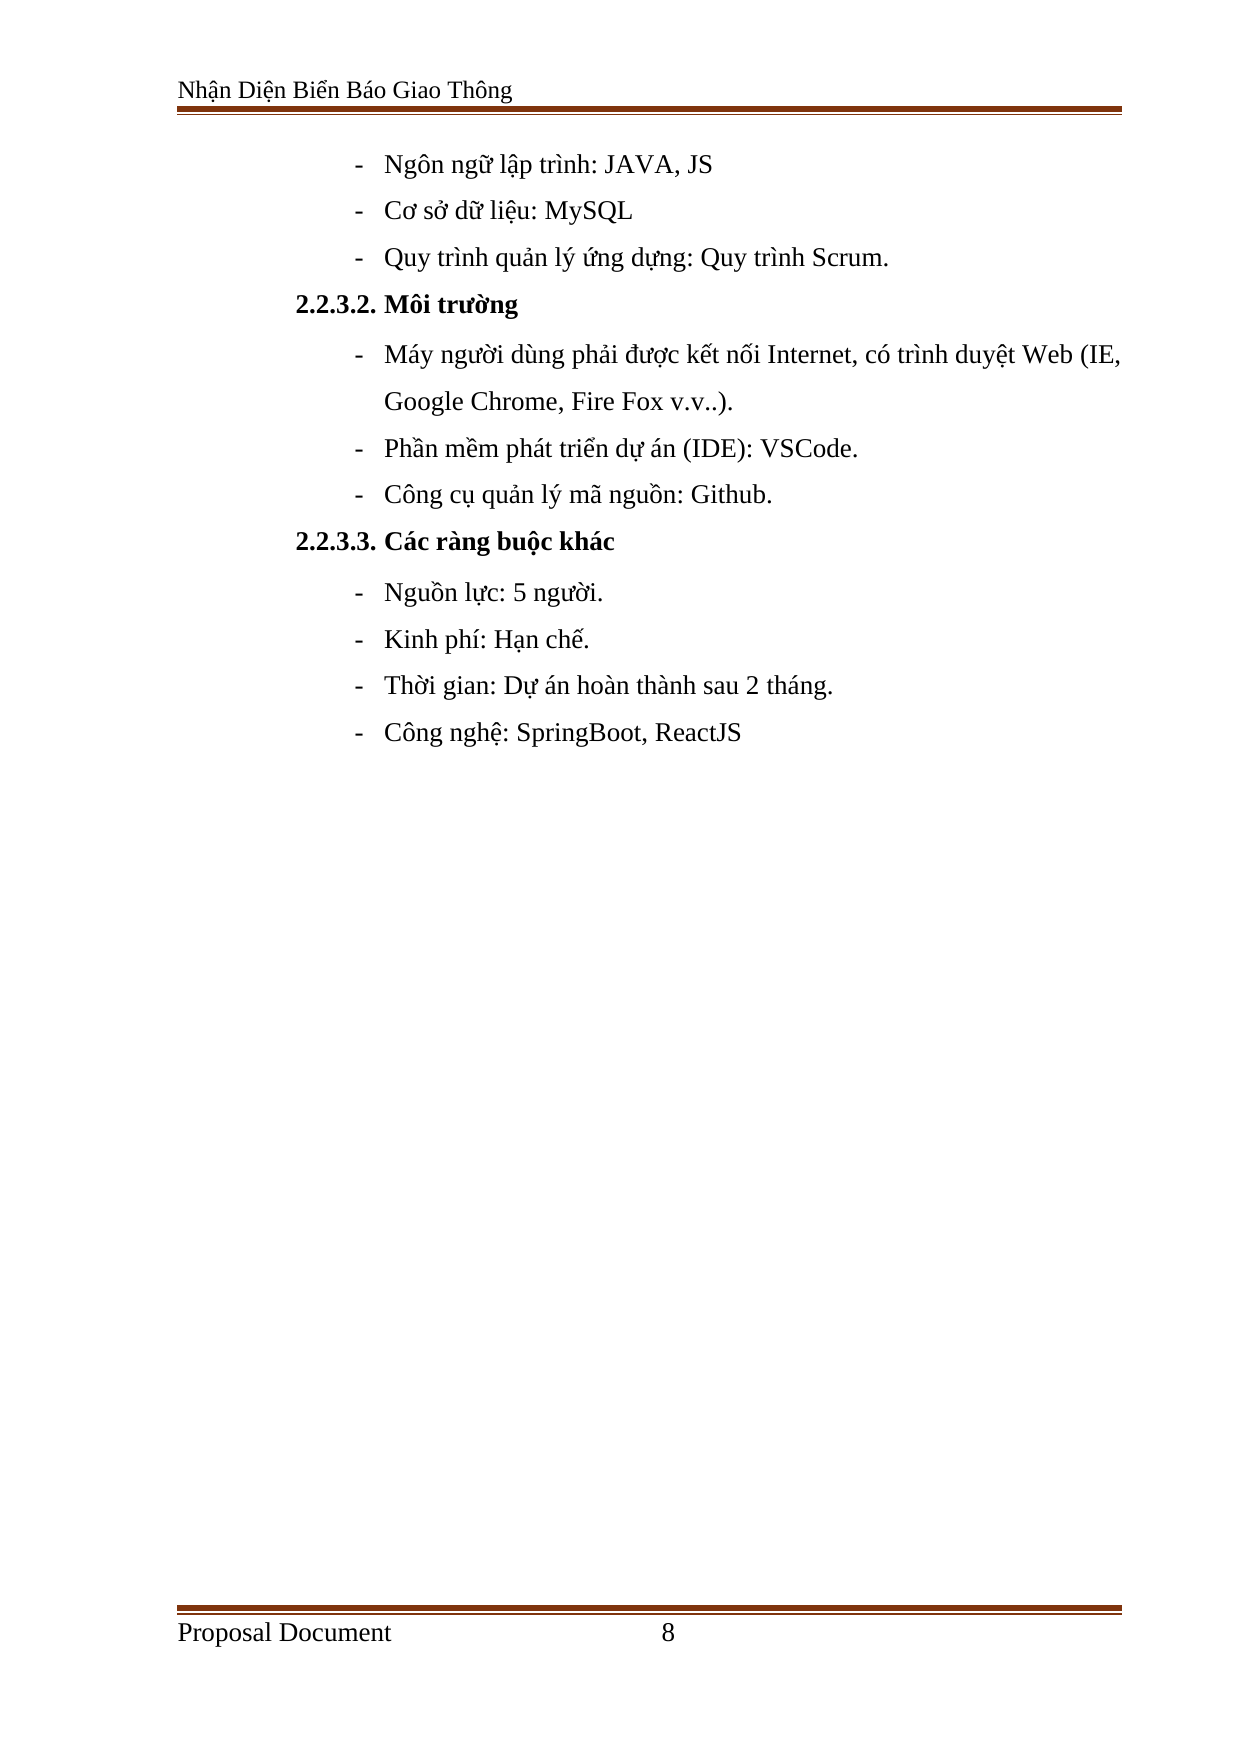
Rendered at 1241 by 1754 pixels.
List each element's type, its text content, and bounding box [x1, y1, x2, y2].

list Công cụ quản lý mã nguồn: Github. [354, 478, 1122, 510]
list Cơ sở dữ liệu: MySQL [354, 194, 1122, 226]
list Phần mềm phát triển dự án (IDE): VSCode. [354, 432, 1122, 463]
subtitle Các ràng buộc khác [295, 525, 1122, 556]
subtitle Môi trường [295, 288, 1122, 319]
list Ngôn ngữ lập trình: JAVA, JS [354, 148, 1122, 179]
list Quy trình quản lý ứng dựng: Quy trình Scrum. [354, 241, 1122, 272]
list Máy người dùng phải được kết nối Internet, có trình duyệt Web (IE, Google Chrome, Fire Fox v.v..). [354, 338, 1122, 416]
list Công nghệ: SpringBoot, ReactJS [354, 716, 1122, 747]
list Thời gian: Dự án hoàn thành sau 2 tháng. [354, 669, 1122, 701]
list Nguồn lực: 5 người. [354, 576, 1122, 607]
list Kinh phí: Hạn chế. [354, 623, 1122, 654]
